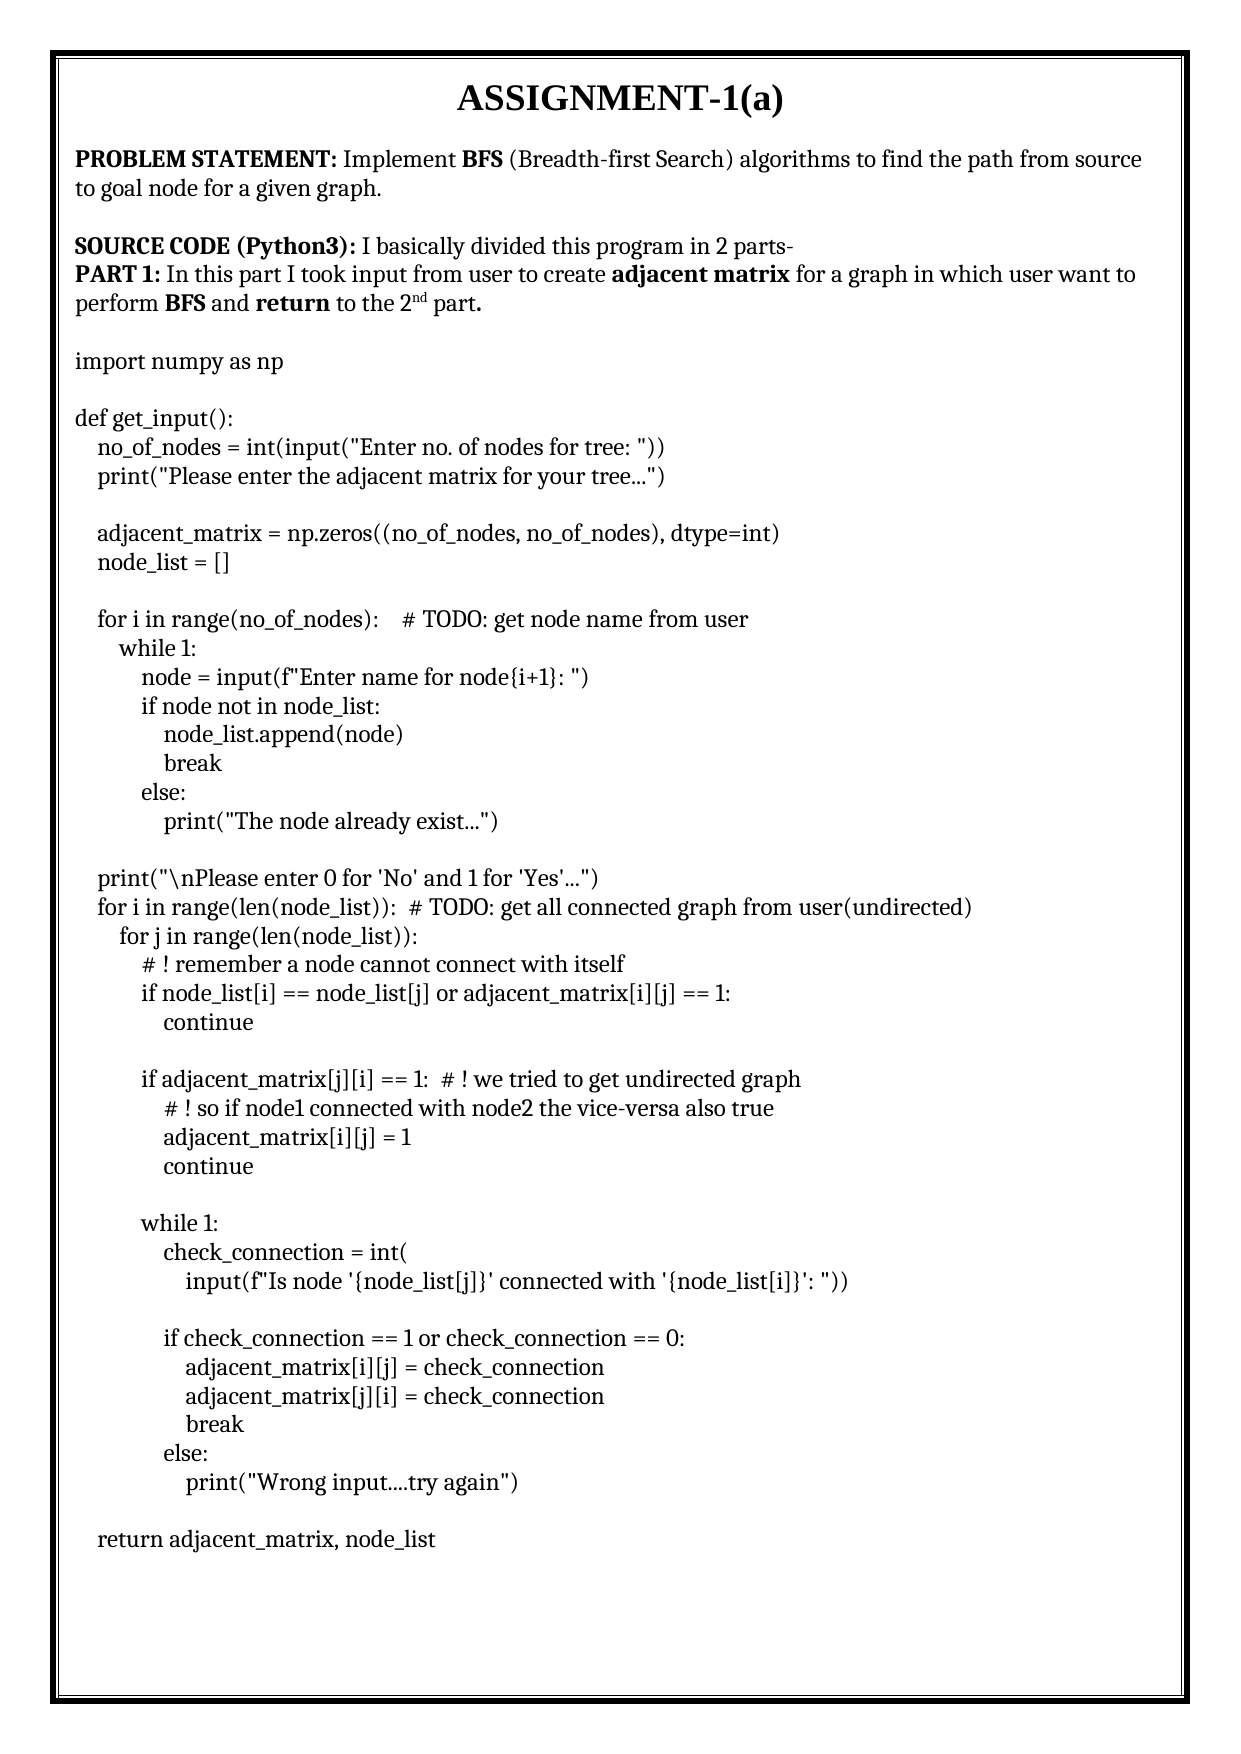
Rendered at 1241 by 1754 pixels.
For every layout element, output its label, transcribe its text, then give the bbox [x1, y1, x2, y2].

text if check_connection == 1 or check_connection == 0: [75, 1324, 1165, 1353]
text print("The node already exist...") [75, 807, 1165, 835]
text print("Wrong input....try again") [75, 1468, 1165, 1497]
text adjacent_matrix[i][j] = 1 [75, 1123, 1165, 1152]
text PROBLEM STATEMENT: Implement BFS (Breadth-first Search) algorithms to find the path from source to goal node for a given graph. [75, 145, 1165, 203]
text # ! so if node1 connected with node2 the vice-versa also true [75, 1094, 1165, 1123]
text break [75, 1410, 1165, 1439]
text PART 1: In this part I took input from user to create adjacent matrix for a graph in which user want to perform BFS and return to the 2nd part. [75, 260, 1165, 318]
text if node_list[i] == node_list[j] or adjacent_matrix[i][j] == 1: [75, 979, 1165, 1008]
text check_connection = int( [75, 1238, 1165, 1267]
text def get_input(): [75, 404, 1165, 433]
text ASSIGNMENT-1(a) [75, 75, 1165, 118]
text break [75, 749, 1165, 778]
text adjacent_matrix[i][j] = check_connection [75, 1353, 1165, 1382]
text if node not in node_list: [75, 692, 1165, 720]
text print("Please enter the adjacent matrix for your tree...") [75, 462, 1165, 490]
text if adjacent_matrix[j][i] == 1: # ! we tried to get undirected graph [75, 1065, 1165, 1094]
text else: [75, 1439, 1165, 1468]
text SOURCE CODE (Python3): I basically divided this program in 2 parts- [75, 232, 1165, 260]
text input(f"Is node '{node_list[j]}' connected with '{node_list[i]}': ")) [75, 1267, 1165, 1295]
text for i in range(len(node_list)): # TODO: get all connected graph from user(undirected) [75, 893, 1165, 922]
text continue [75, 1152, 1165, 1180]
text # ! remember a node cannot connect with itself [75, 950, 1165, 979]
text for i in range(no_of_nodes): # TODO: get node name from user [75, 605, 1165, 634]
text else: [75, 778, 1165, 807]
text node_list.append(node) [75, 720, 1165, 749]
text adjacent_matrix[j][i] = check_connection [75, 1382, 1165, 1410]
text while 1: [75, 1209, 1165, 1238]
text adjacent_matrix = np.zeros((no_of_nodes, no_of_nodes), dtype=int) [75, 519, 1165, 548]
text while 1: [75, 634, 1165, 663]
text node = input(f"Enter name for node{i+1}: ") [75, 663, 1165, 692]
text print("\nPlease enter 0 for 'No' and 1 for 'Yes'...") [75, 864, 1165, 893]
text no_of_nodes = int(input("Enter no. of nodes for tree: ")) [75, 433, 1165, 462]
text import numpy as np [75, 347, 1165, 375]
text node_list = [] [75, 548, 1165, 577]
text return adjacent_matrix, node_list [75, 1525, 1165, 1554]
text for j in range(len(node_list)): [75, 922, 1165, 950]
text continue [75, 1008, 1165, 1037]
